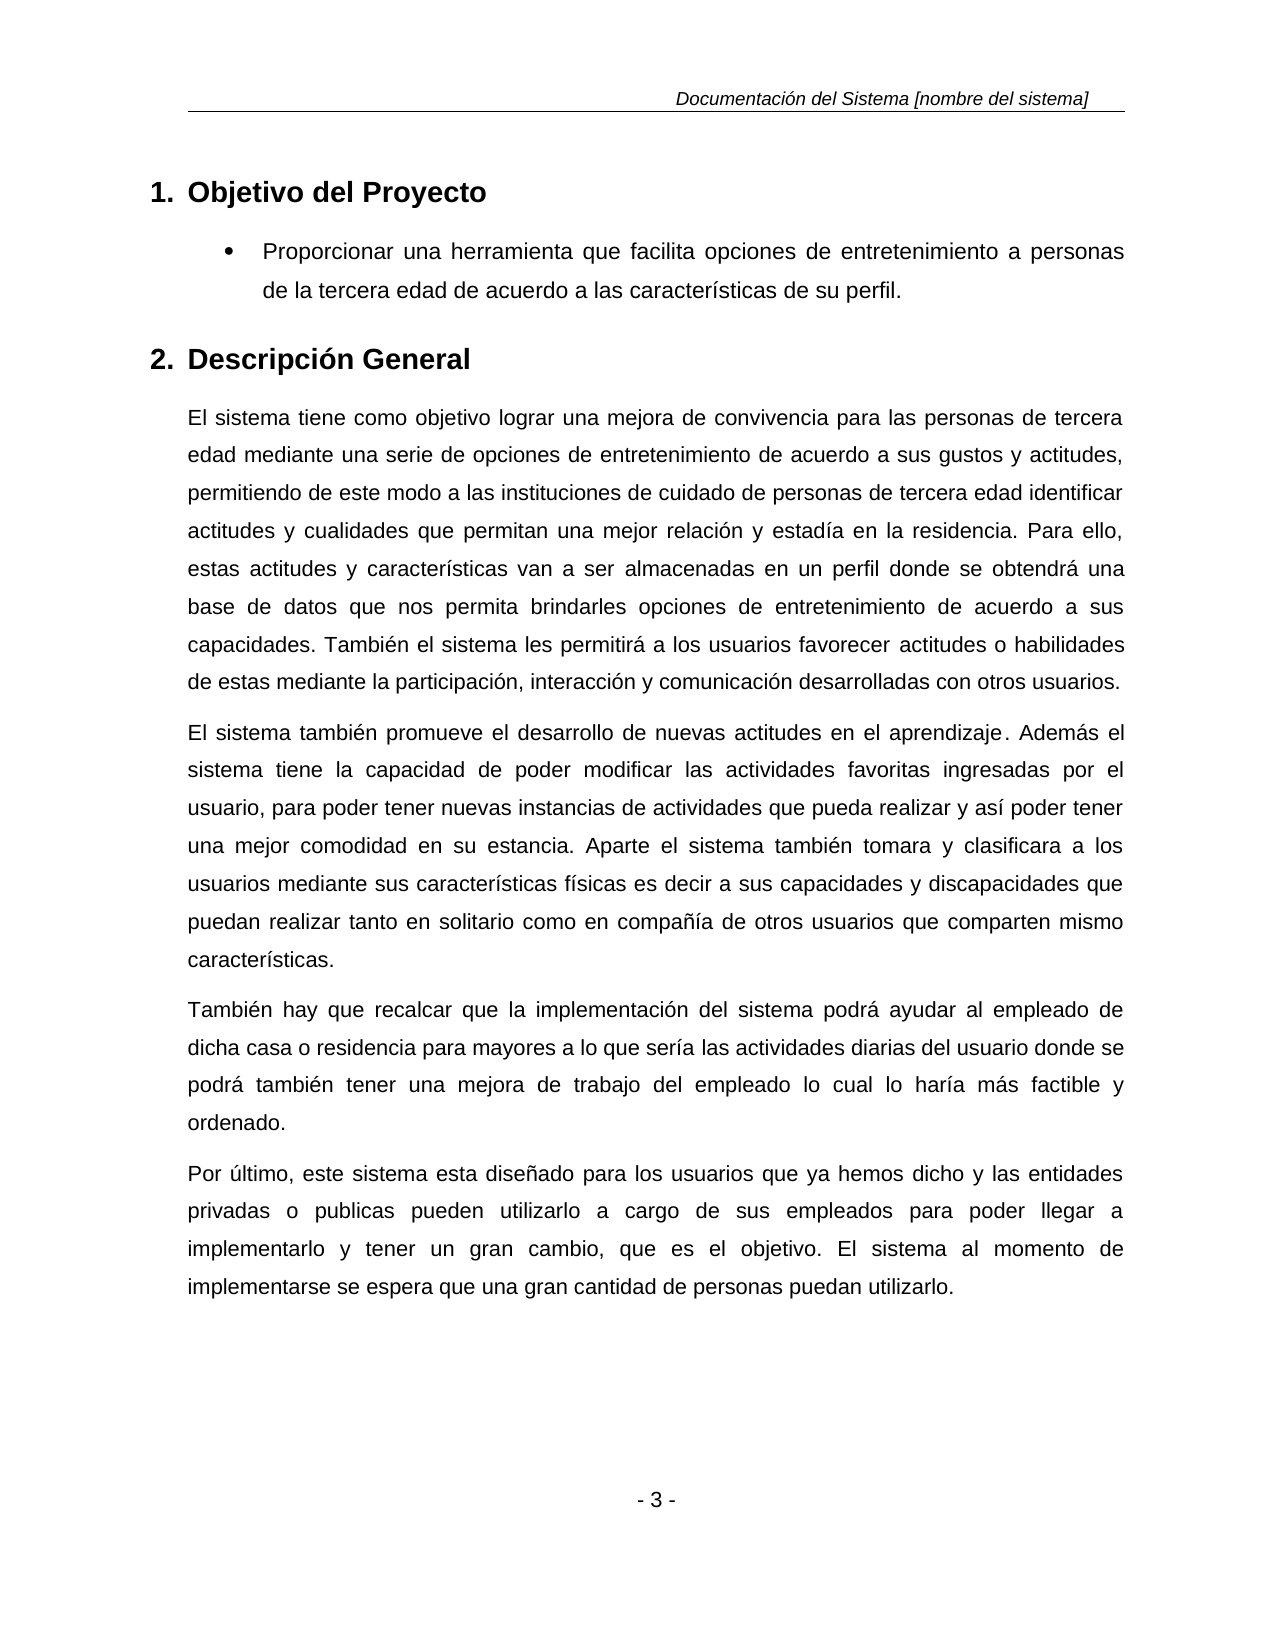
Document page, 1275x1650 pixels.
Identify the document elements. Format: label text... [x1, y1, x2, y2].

text Por último, este sistema esta diseñado para los usuarios que ya hemos dicho y las entidades privadas o publicas pueden utilizarlo a cargo de sus empleados para poder llegar a implementarlo y tener un gran cambio, que es el objetivo. El sistema al momento de implementarse se espera que una gran cantidad de personas puedan utilizarlo. [187, 1161, 1125, 1299]
subtitle Descripción General [150, 342, 1125, 375]
text El sistema tiene como objetivo lograr una mejora de convivencia para las personas de tercera edad mediante una serie de opciones de entretenimiento de acuerdo a sus gustos y actitudes, permitiendo de este modo a las instituciones de cuidado de personas de tercera edad identificar actitudes y cualidades que permitan una mejor relación y estadía en la residencia. Para ello, estas actitudes y características van a ser almacenadas en un perfil donde se obtendrá una base de datos que nos permita brindarles opciones de entretenimiento de acuerdo a sus capacidades. También el sistema les permitirá a los usuarios favorecer actitudes o habilidades de estas mediante la participación, interacción y comunicación desarrolladas con otros usuarios. [187, 404, 1125, 694]
list Proporcionar una herramienta que facilita opciones de entretenimiento a personas de la tercera edad de acuerdo a las características de su perfil. [225, 238, 1125, 304]
subtitle Objetivo del Proyecto [150, 175, 1125, 208]
text También hay que recalcar que la implementación del sistema podrá ayudar al empleado de dicha casa o residencia para mayores a lo que sería las actividades diarias del usuario donde se podrá también tener una mejora de trabajo del empleado lo cual lo haría más factible y ordenado. [187, 997, 1125, 1135]
text El sistema también promueve el desarrollo de nuevas actitudes en el aprendizaje. Además el sistema tiene la capacidad de poder modificar las actividades favoritas ingresadas por el usuario, para poder tener nuevas instancias de actividades que pueda realizar y así poder tener una mejor comodidad en su estancia. Aparte el sistema también tomara y clasificara a los usuarios mediante sus características físicas es decir a sus capacidades y discapacidades que puedan realizar tanto en solitario como en compañía de otros usuarios que comparten mismo características. [187, 719, 1125, 972]
